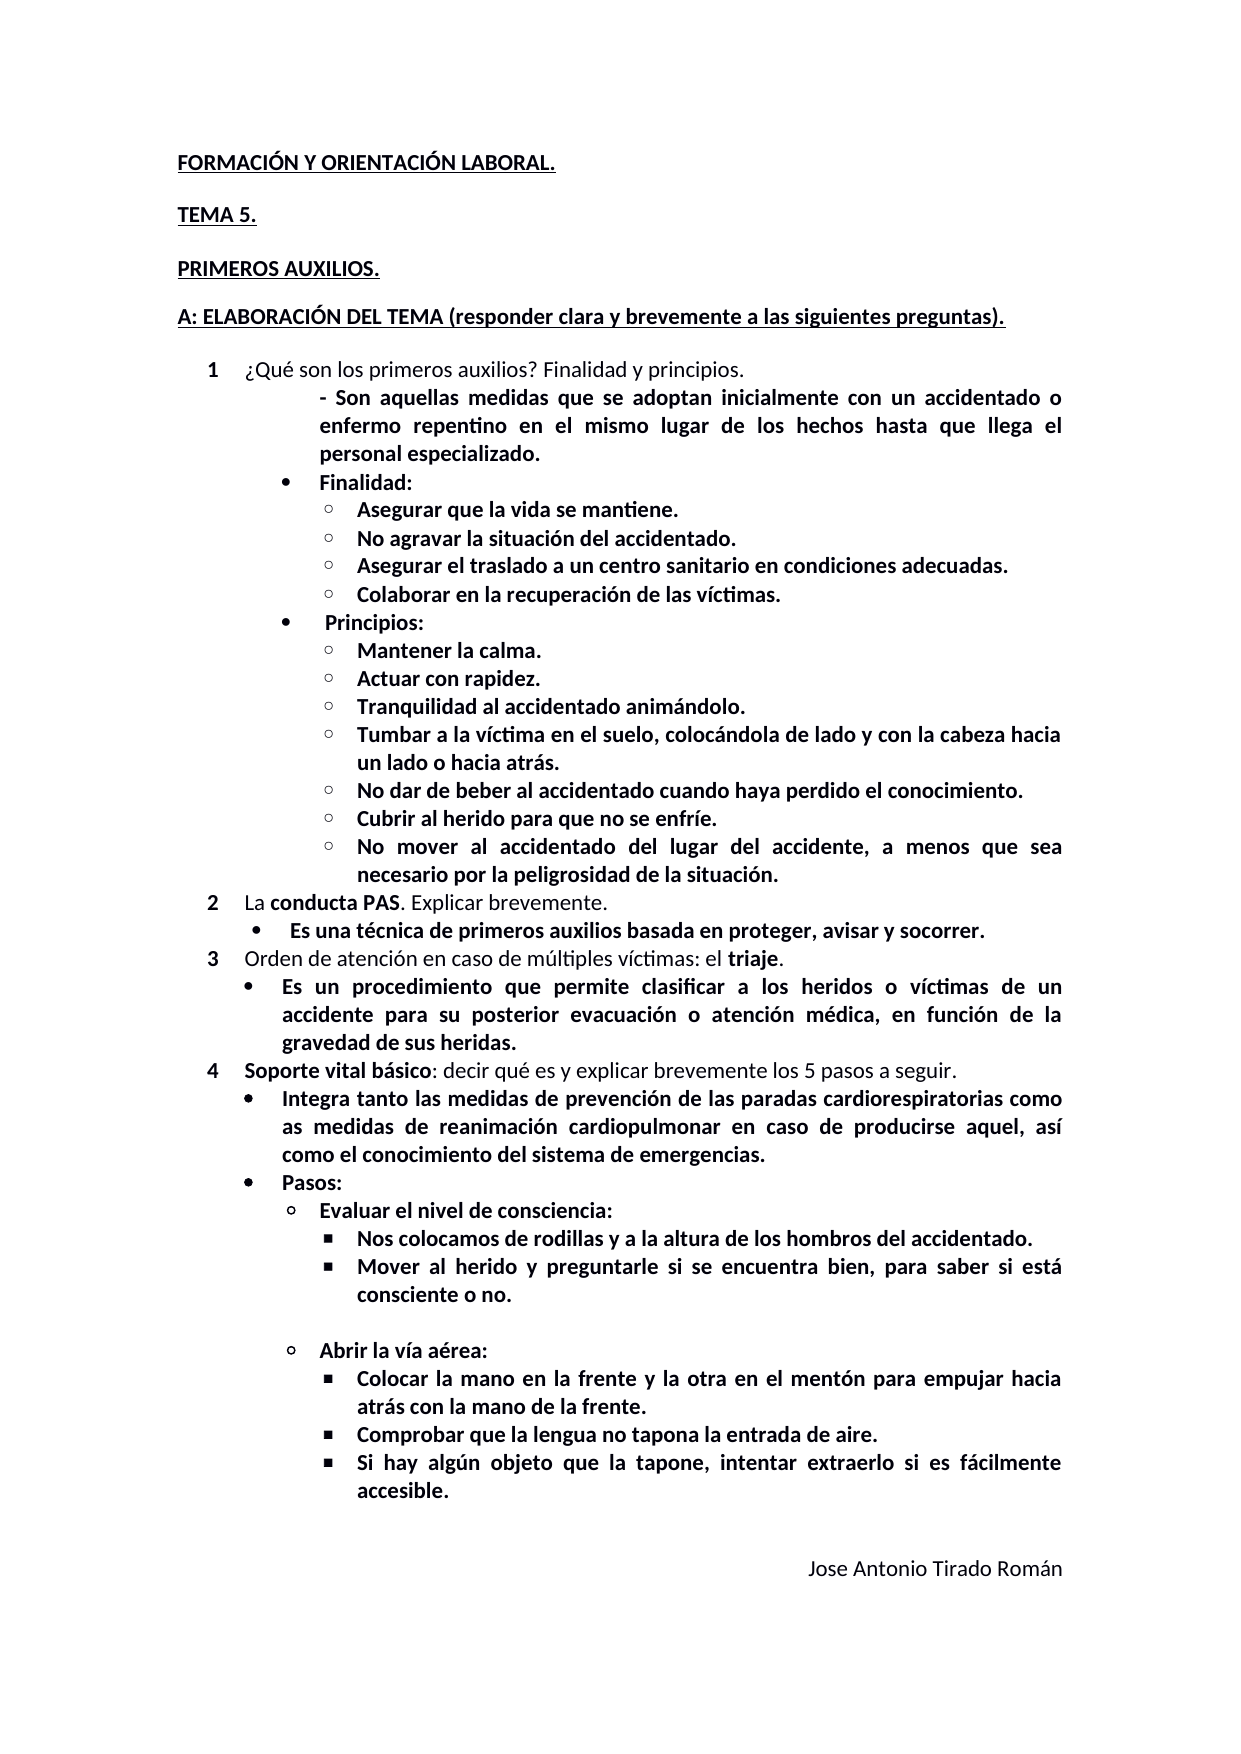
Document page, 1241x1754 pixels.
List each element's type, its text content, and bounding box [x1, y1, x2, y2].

text A: ELABORACIÓN DEL TEMA (responder clara y brevemente a las siguientes preguntas). [177, 302, 1063, 331]
list Evaluar el nivel de consciencia: [282, 1196, 1063, 1224]
list Es un procedimiento que permite clasificar a los heridos o víctimas de un accidente para su posterior evacuación o atención médica, en función de la gravedad de sus heridas. [244, 972, 1063, 1056]
list No mover al accidentado del lugar del accidente, a menos que sea necesario por la peligrosidad de la situación. [319, 832, 1063, 888]
list Colocar la mano en la frente y la otra en el mentón para empujar hacia atrás con la mano de la frente. [319, 1364, 1063, 1420]
list Tranquilidad al accidentado animándolo. [319, 692, 1063, 720]
list Tumbar a la víctima en el suelo, colocándola de lado y con la cabeza hacia un lado o hacia atrás. [319, 720, 1063, 776]
list Integra tanto las medidas de prevención de las paradas cardiorespiratorias como as medidas de reanimación cardiopulmonar en caso de producirse aquel, así como el conocimiento del sistema de emergencias. [244, 1084, 1063, 1168]
text PRIMEROS AUXILIOS. [177, 254, 1063, 282]
list No agravar la situación del accidentado. [319, 524, 1063, 552]
list Asegurar el traslado a un centro sanitario en condiciones adecuadas. [319, 552, 1063, 580]
list Comprobar que la lengua no tapona la entrada de aire. [319, 1420, 1063, 1448]
list No dar de beber al accidentado cuando haya perdido el conocimiento. [319, 776, 1063, 804]
list - Son aquellas medidas que se adoptan inicialmente con un accidentado o enfermo repentino en el mismo lugar de los hechos hasta que llega el personal especializado. [319, 383, 1063, 468]
list Soporte vital básico: decir qué es y explicar brevemente los 5 pasos a seguir. [207, 1056, 1063, 1084]
list Cubrir al herido para que no se enfríe. [319, 804, 1063, 832]
list La conducta PAS. Explicar brevemente. [207, 888, 1063, 916]
list Colaborar en la recuperación de las víctimas. [319, 580, 1063, 608]
text FORMACIÓN Y ORIENTACIÓN LABORAL. [177, 148, 1063, 176]
list Actuar con rapidez. [319, 664, 1063, 692]
list Mantener la calma. [319, 636, 1063, 664]
text TEMA 5. [177, 201, 1063, 229]
list Pasos: [244, 1168, 1063, 1196]
list Nos colocamos de rodillas y a la altura de los hombros del accidentado. [319, 1224, 1063, 1252]
list ¿Qué son los primeros auxilios? Finalidad y principios. [207, 356, 1063, 383]
list Mover al herido y preguntarle si se encuentra bien, para saber si está consciente o no. [319, 1252, 1063, 1308]
list Finalidad: [282, 468, 1063, 496]
list Es una técnica de primeros auxilios basada en proteger, avisar y socorrer. [252, 916, 1063, 944]
list Abrir la vía aérea: [282, 1336, 1063, 1364]
list Orden de atención en caso de múltiples víctimas: el triaje. [207, 944, 1063, 972]
list Principios: [282, 608, 1063, 636]
list Asegurar que la vida se mantiene. [319, 496, 1063, 524]
list Si hay algún objeto que la tapone, intentar extraerlo si es fácilmente accesible. [319, 1448, 1063, 1504]
